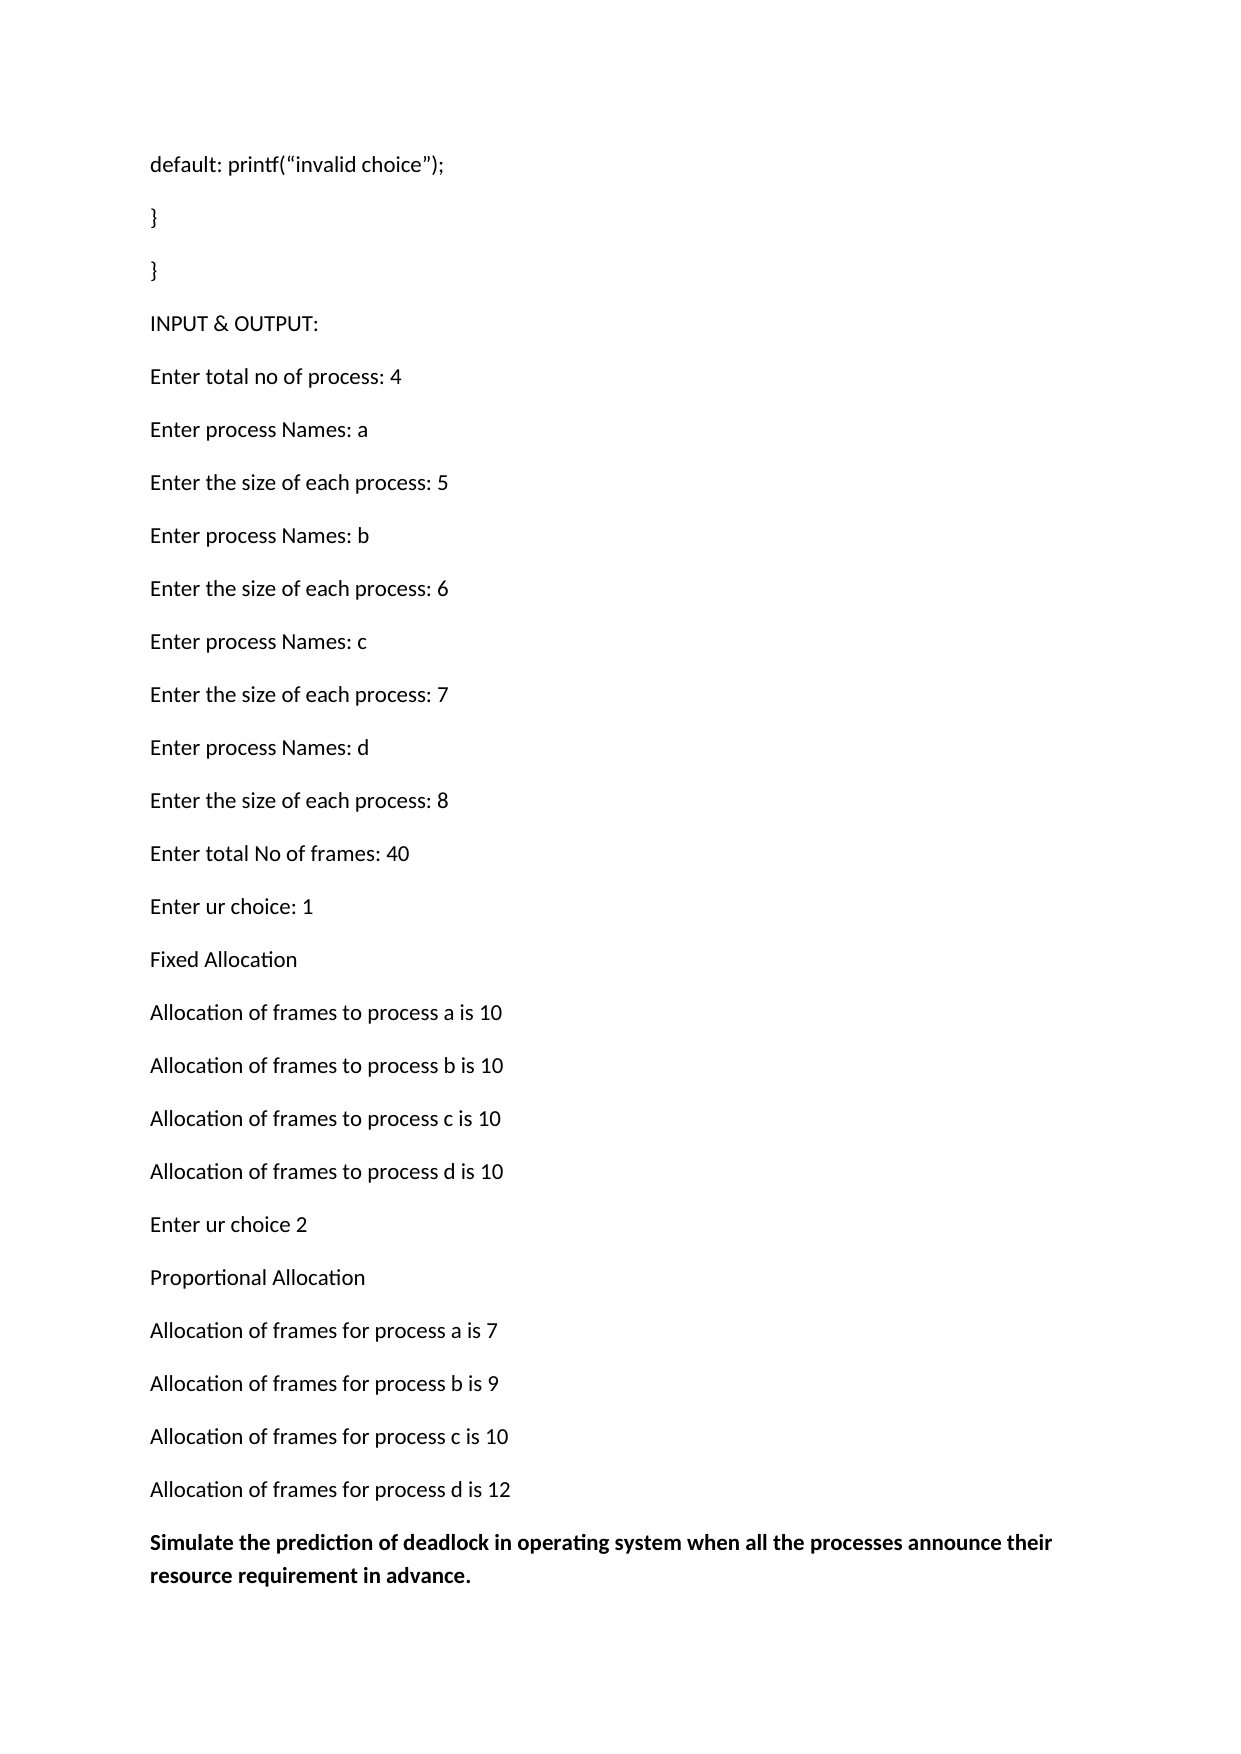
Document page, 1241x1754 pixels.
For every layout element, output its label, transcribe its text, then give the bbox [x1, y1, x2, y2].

text Enter ur choice: 1 [150, 892, 1090, 920]
text Enter process Names: b [150, 521, 1090, 549]
text Enter process Names: a [150, 415, 1090, 443]
text Allocation of frames for process b is 9 [150, 1369, 1090, 1397]
text Simulate the prediction of deadlock in operating system when all the processes announce their resource requirement in advance. [150, 1528, 1090, 1589]
text Allocation of frames for process c is 10 [150, 1422, 1090, 1451]
text Allocation of frames to process b is 10 [150, 1051, 1090, 1079]
text Proportional Allocation [150, 1263, 1090, 1291]
text Enter the size of each process: 8 [150, 786, 1090, 814]
text INPUT & OUTPUT: [150, 309, 1090, 337]
text } [150, 203, 1090, 231]
text Allocation of frames for process d is 12 [150, 1476, 1090, 1503]
text Allocation of frames to process c is 10 [150, 1104, 1090, 1132]
text } [150, 256, 1090, 284]
text Allocation of frames for process a is 7 [150, 1316, 1090, 1344]
text Allocation of frames to process a is 10 [150, 998, 1090, 1026]
text Enter the size of each process: 5 [150, 468, 1090, 496]
text Enter ur choice 2 [150, 1210, 1090, 1238]
text Enter process Names: d [150, 733, 1090, 761]
text Enter the size of each process: 7 [150, 680, 1090, 708]
text Fixed Allocation [150, 945, 1090, 973]
text Allocation of frames to process d is 10 [150, 1157, 1090, 1185]
text Enter total no of process: 4 [150, 362, 1090, 390]
text Enter total No of frames: 40 [150, 839, 1090, 867]
text Enter the size of each process: 6 [150, 574, 1090, 602]
text default: printf(“invalid choice”); [150, 150, 1090, 178]
text Enter process Names: c [150, 627, 1090, 655]
